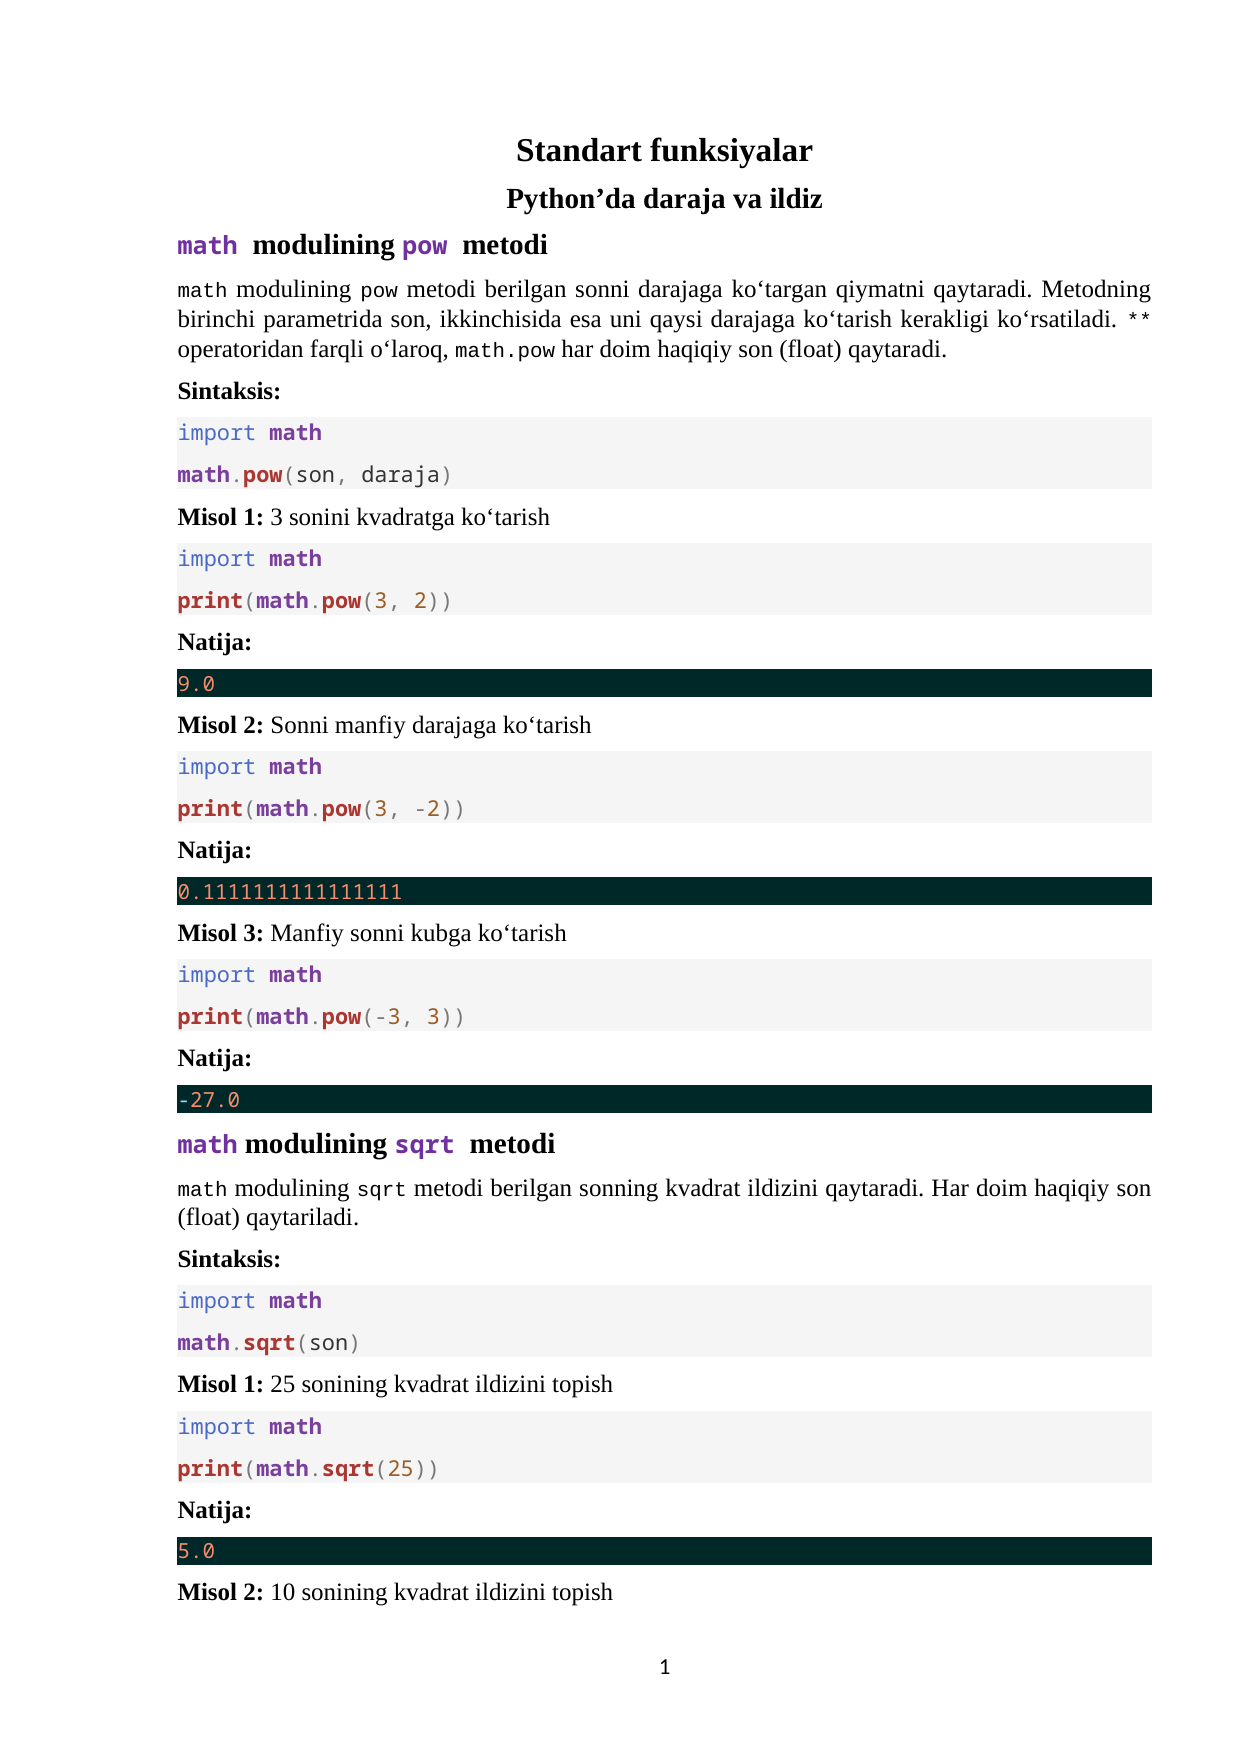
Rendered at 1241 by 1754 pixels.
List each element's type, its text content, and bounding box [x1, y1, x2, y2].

text 5.0 [177, 1537, 1152, 1565]
text Sintaksis: [177, 376, 1152, 404]
text import math [177, 543, 1152, 573]
text math modulining pow metodi [177, 227, 1152, 262]
text Misol 1: 25 sonining kvadrat ildizini topish [177, 1369, 1152, 1398]
text Misol 2: 10 sonining kvadrat ildizini topish [177, 1577, 1152, 1606]
text Natija: [177, 836, 1152, 864]
text print(math.pow(3, 2)) [177, 585, 1152, 615]
text math modulining pow metodi berilgan sonni darajaga ko‘targan qiymatni qaytaradi. Metodning birinchi parametrida son, ikkinchisida esa uni qaysi darajaga ko‘tarish kerakligi ko‘rsatiladi. ** operatoridan farqli o‘laroq, math.pow har doim haqiqiy son (float) qaytaradi. [177, 274, 1152, 363]
text Python’da daraja va ildiz [177, 181, 1152, 215]
text print(math.sqrt(25)) [177, 1453, 1152, 1483]
text 9.0 [177, 669, 1152, 697]
text Natija: [177, 1043, 1152, 1072]
text math modulining sqrt metodi [177, 1126, 1152, 1160]
text 0.1111111111111111 [177, 877, 1152, 905]
text import math [177, 1285, 1152, 1315]
text -27.0 [177, 1085, 1152, 1113]
text import math [177, 1411, 1152, 1441]
text math.sqrt(son) [177, 1327, 1152, 1357]
text Natija: [177, 1495, 1152, 1524]
text import math [177, 751, 1152, 781]
text math.pow(son, daraja) [177, 459, 1152, 489]
text math modulining sqrt metodi berilgan sonning kvadrat ildizini qaytaradi. Har doim haqiqiy son (float) qaytariladi. [177, 1173, 1152, 1231]
text Misol 1: 3 sonini kvadratga ko‘tarish [177, 502, 1152, 530]
text Sintaksis: [177, 1244, 1152, 1272]
text Misol 2: Sonni manfiy darajaga ko‘tarish [177, 710, 1152, 738]
text Natija: [177, 627, 1152, 656]
text Misol 3: Manfiy sonni kubga ko‘tarish [177, 918, 1152, 946]
text import math [177, 417, 1152, 447]
text import math [177, 959, 1152, 989]
text Standart funksiyalar [177, 131, 1152, 169]
text print(math.pow(3, -2)) [177, 793, 1152, 823]
text print(math.pow(-3, 3)) [177, 1001, 1152, 1031]
